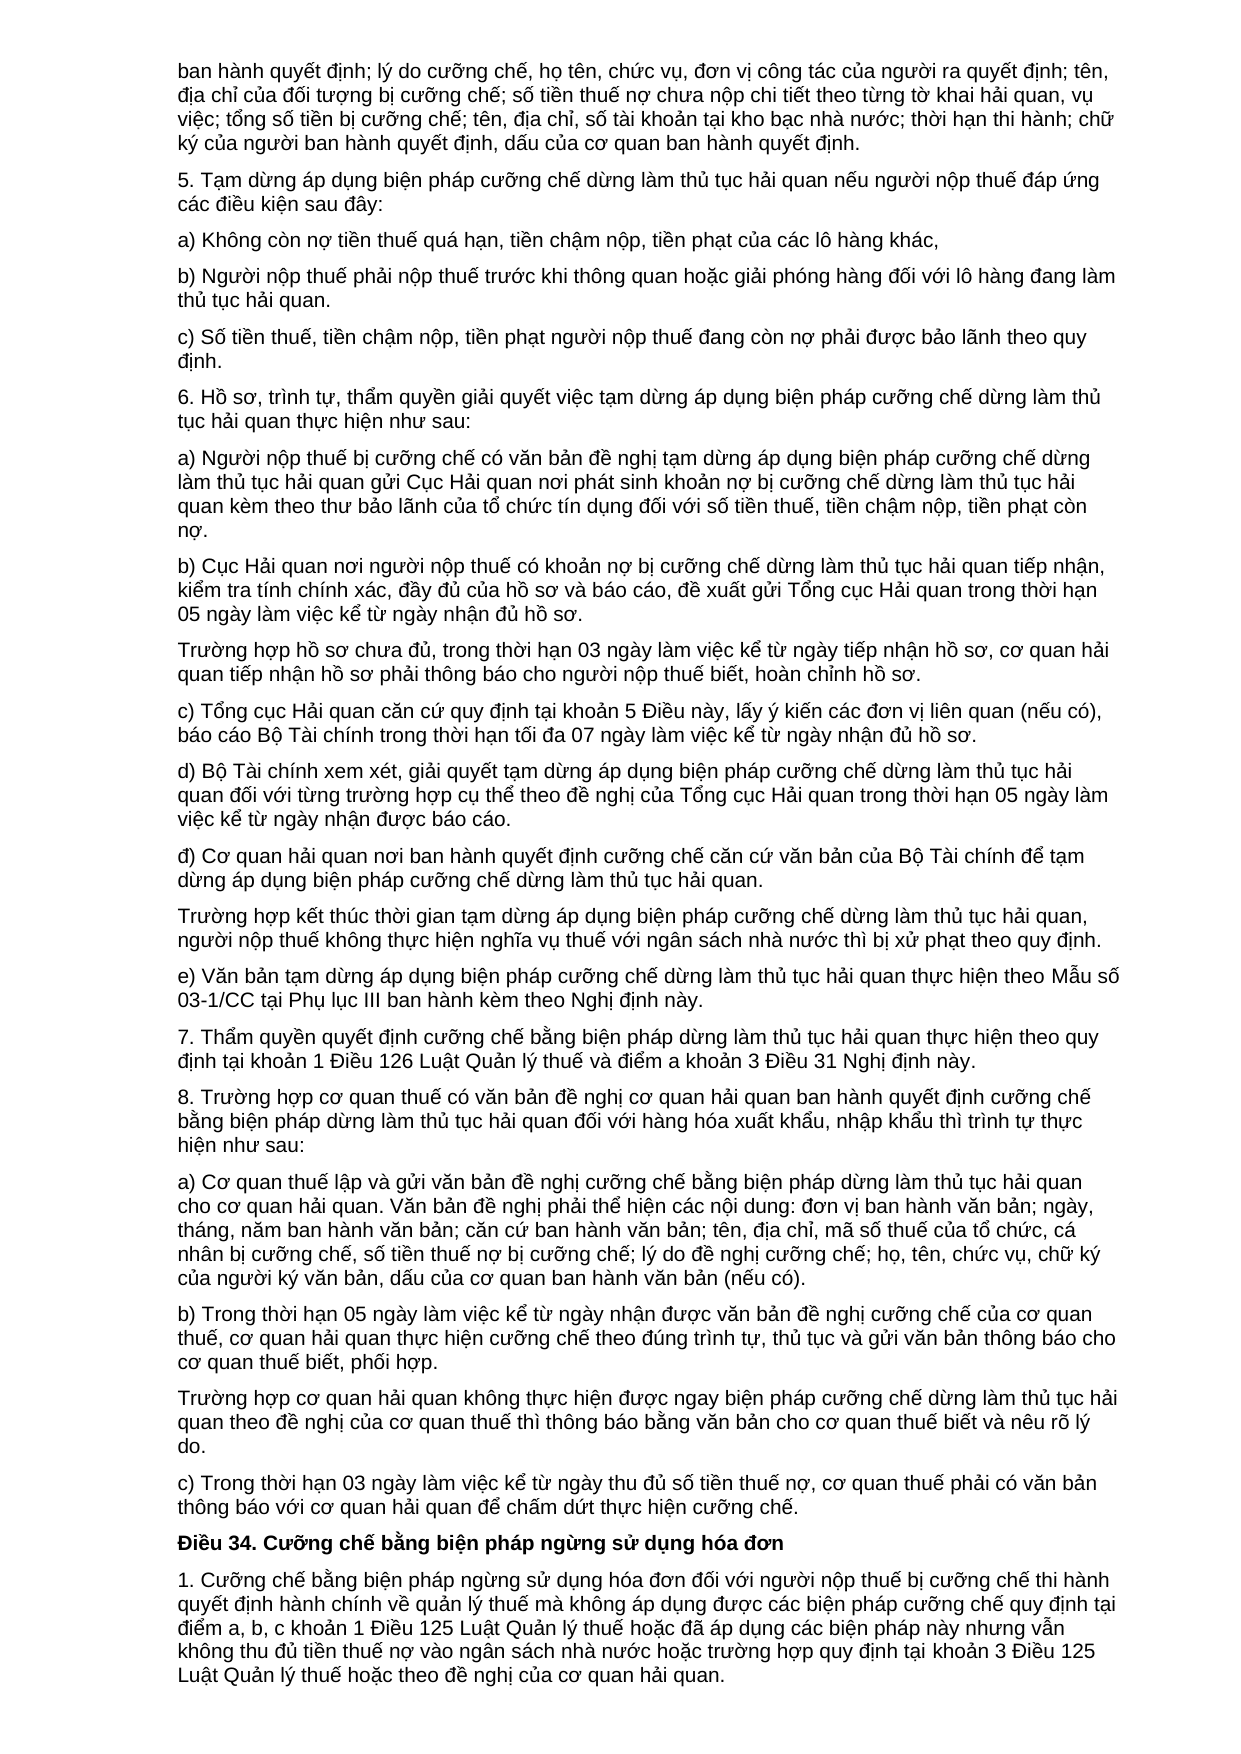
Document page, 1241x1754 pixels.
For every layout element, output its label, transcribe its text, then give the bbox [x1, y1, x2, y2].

text Điều 34. Cưỡng chế bằng biện pháp ngừng sử dụng hóa đơn [177, 1531, 1122, 1555]
text b) Người nộp thuế phải nộp thuế trước khi thông quan hoặc giải phóng hàng đối với lô hàng đang làm thủ tục hải quan. [177, 264, 1122, 312]
text đ) Cơ quan hải quan nơi ban hành quyết định cưỡng chế căn cứ văn bản của Bộ Tài chính để tạm dừng áp dụng biện pháp cưỡng chế dừng làm thủ tục hải quan. [177, 843, 1122, 891]
text c) Trong thời hạn 03 ngày làm việc kể từ ngày thu đủ số tiền thuế nợ, cơ quan thuế phải có văn bản thông báo với cơ quan hải quan để chấm dứt thực hiện cưỡng chế. [177, 1471, 1122, 1518]
text 8. Trường hợp cơ quan thuế có văn bản đề nghị cơ quan hải quan ban hành quyết định cưỡng chế bằng biện pháp dừng làm thủ tục hải quan đối với hàng hóa xuất khẩu, nhập khẩu thì trình tự thực hiện như sau: [177, 1085, 1122, 1157]
text 6. Hồ sơ, trình tự, thẩm quyền giải quyết việc tạm dừng áp dụng biện pháp cưỡng chế dừng làm thủ tục hải quan thực hiện như sau: [177, 385, 1122, 433]
text Trường hợp kết thúc thời gian tạm dừng áp dụng biện pháp cưỡng chế dừng làm thủ tục hải quan, người nộp thuế không thực hiện nghĩa vụ thuế với ngân sách nhà nước thì bị xử phạt theo quy định. [177, 904, 1122, 952]
text Trường hợp hồ sơ chưa đủ, trong thời hạn 03 ngày làm việc kể từ ngày tiếp nhận hồ sơ, cơ quan hải quan tiếp nhận hồ sơ phải thông báo cho người nộp thuế biết, hoàn chỉnh hồ sơ. [177, 638, 1122, 686]
text a) Không còn nợ tiền thuế quá hạn, tiền chậm nộp, tiền phạt của các lô hàng khác, [177, 228, 1122, 252]
text e) Văn bản tạm dừng áp dụng biện pháp cưỡng chế dừng làm thủ tục hải quan thực hiện theo Mẫu số 03-1/CC tại Phụ lục III ban hành kèm theo Nghị định này. [177, 964, 1122, 1012]
text c) Tổng cục Hải quan căn cứ quy định tại khoản 5 Điều này, lấy ý kiến các đơn vị liên quan (nếu có), báo cáo Bộ Tài chính trong thời hạn tối đa 07 ngày làm việc kể từ ngày nhận đủ hồ sơ. [177, 699, 1122, 747]
text b) Trong thời hạn 05 ngày làm việc kể từ ngày nhận được văn bản đề nghị cưỡng chế của cơ quan thuế, cơ quan hải quan thực hiện cưỡng chế theo đúng trình tự, thủ tục và gửi văn bản thông báo cho cơ quan thuế biết, phối hợp. [177, 1302, 1122, 1374]
text 1. Cưỡng chế bằng biện pháp ngừng sử dụng hóa đơn đối với người nộp thuế bị cưỡng chế thi hành quyết định hành chính về quản lý thuế mà không áp dụng được các biện pháp cưỡng chế quy định tại điểm a, b, c khoản 1 Điều 125 Luật Quản lý thuế hoặc đã áp dụng các biện pháp này nhưng vẫn không thu đủ tiền thuế nợ vào ngân sách nhà nước hoặc trường hợp quy định tại khoản 3 Điều 125 Luật Quản lý thuế hoặc theo đề nghị của cơ quan hải quan. [177, 1567, 1122, 1687]
text d) Bộ Tài chính xem xét, giải quyết tạm dừng áp dụng biện pháp cưỡng chế dừng làm thủ tục hải quan đối với từng trường hợp cụ thể theo đề nghị của Tổng cục Hải quan trong thời hạn 05 ngày làm việc kể từ ngày nhận được báo cáo. [177, 759, 1122, 831]
text 7. Thẩm quyền quyết định cưỡng chế bằng biện pháp dừng làm thủ tục hải quan thực hiện theo quy định tại khoản 1 Điều 126 Luật Quản lý thuế và điểm a khoản 3 Điều 31 Nghị định này. [177, 1025, 1122, 1073]
text 5. Tạm dừng áp dụng biện pháp cưỡng chế dừng làm thủ tục hải quan nếu người nộp thuế đáp ứng các điều kiện sau đây: [177, 167, 1122, 215]
text c) Số tiền thuế, tiền chậm nộp, tiền phạt người nộp thuế đang còn nợ phải được bảo lãnh theo quy định. [177, 325, 1122, 373]
text a) Người nộp thuế bị cưỡng chế có văn bản đề nghị tạm dừng áp dụng biện pháp cưỡng chế dừng làm thủ tục hải quan gửi Cục Hải quan nơi phát sinh khoản nợ bị cưỡng chế dừng làm thủ tục hải quan kèm theo thư bảo lãnh của tổ chức tín dụng đối với số tiền thuế, tiền chậm nộp, tiền phạt còn nợ. [177, 446, 1122, 541]
text Trường hợp cơ quan hải quan không thực hiện được ngay biện pháp cưỡng chế dừng làm thủ tục hải quan theo đề nghị của cơ quan thuế thì thông báo bằng văn bản cho cơ quan thuế biết và nêu rõ lý do. [177, 1386, 1122, 1458]
text b) Cục Hải quan nơi người nộp thuế có khoản nợ bị cưỡng chế dừng làm thủ tục hải quan tiếp nhận, kiểm tra tính chính xác, đầy đủ của hồ sơ và báo cáo, đề xuất gửi Tổng cục Hải quan trong thời hạn 05 ngày làm việc kể từ ngày nhận đủ hồ sơ. [177, 554, 1122, 626]
text a) Cơ quan thuế lập và gửi văn bản đề nghị cưỡng chế bằng biện pháp dừng làm thủ tục hải quan cho cơ quan hải quan. Văn bản đề nghị phải thể hiện các nội dung: đơn vị ban hành văn bản; ngày, tháng, năm ban hành văn bản; căn cứ ban hành văn bản; tên, địa chỉ, mã số thuế của tổ chức, cá nhân bị cưỡng chế, số tiền thuế nợ bị cưỡng chế; lý do đề nghị cưỡng chế; họ, tên, chức vụ, chữ ký của người ký văn bản, dấu của cơ quan ban hành văn bản (nếu có). [177, 1169, 1122, 1289]
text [177, 59, 1122, 155]
